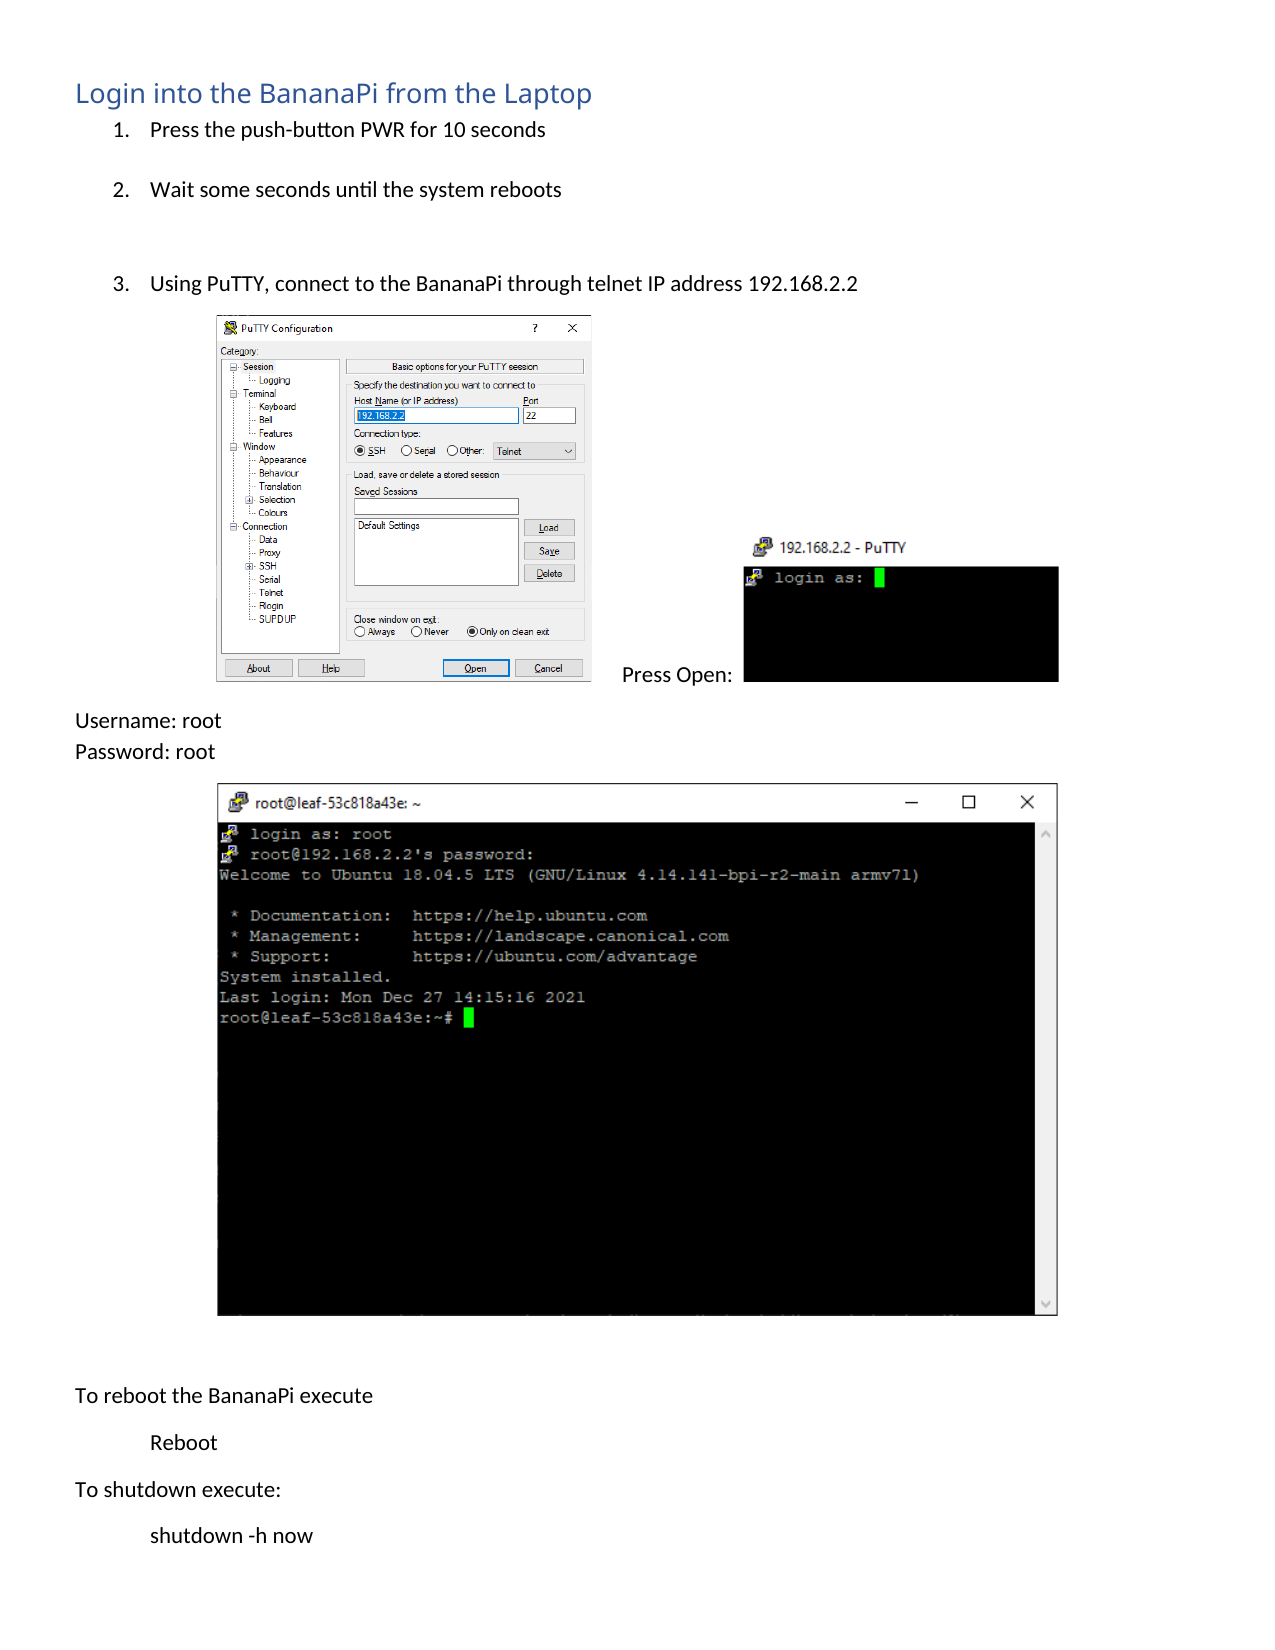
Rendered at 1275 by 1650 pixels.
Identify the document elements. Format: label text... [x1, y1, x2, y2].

list Press the push-button PWR for 10 seconds [112, 115, 1200, 143]
subtitle Login into the BananaPi from the Laptop [75, 75, 1200, 112]
picture [217, 783, 1058, 1316]
text Reboot [75, 1428, 1200, 1456]
picture [743, 532, 1059, 682]
text To reboot the BananaPi execute [75, 1381, 1200, 1409]
list Wait some seconds until the system reboots [112, 175, 1200, 203]
text Username: root [75, 707, 1200, 735]
text To shutdown execute: [75, 1475, 1200, 1503]
text Password: root [75, 737, 1200, 765]
picture [216, 315, 592, 682]
text shutdown -h now [75, 1522, 1200, 1550]
list Using PuTTY, connect to the BananaPi through telnet IP address 192.168.2.2 [112, 269, 1200, 297]
